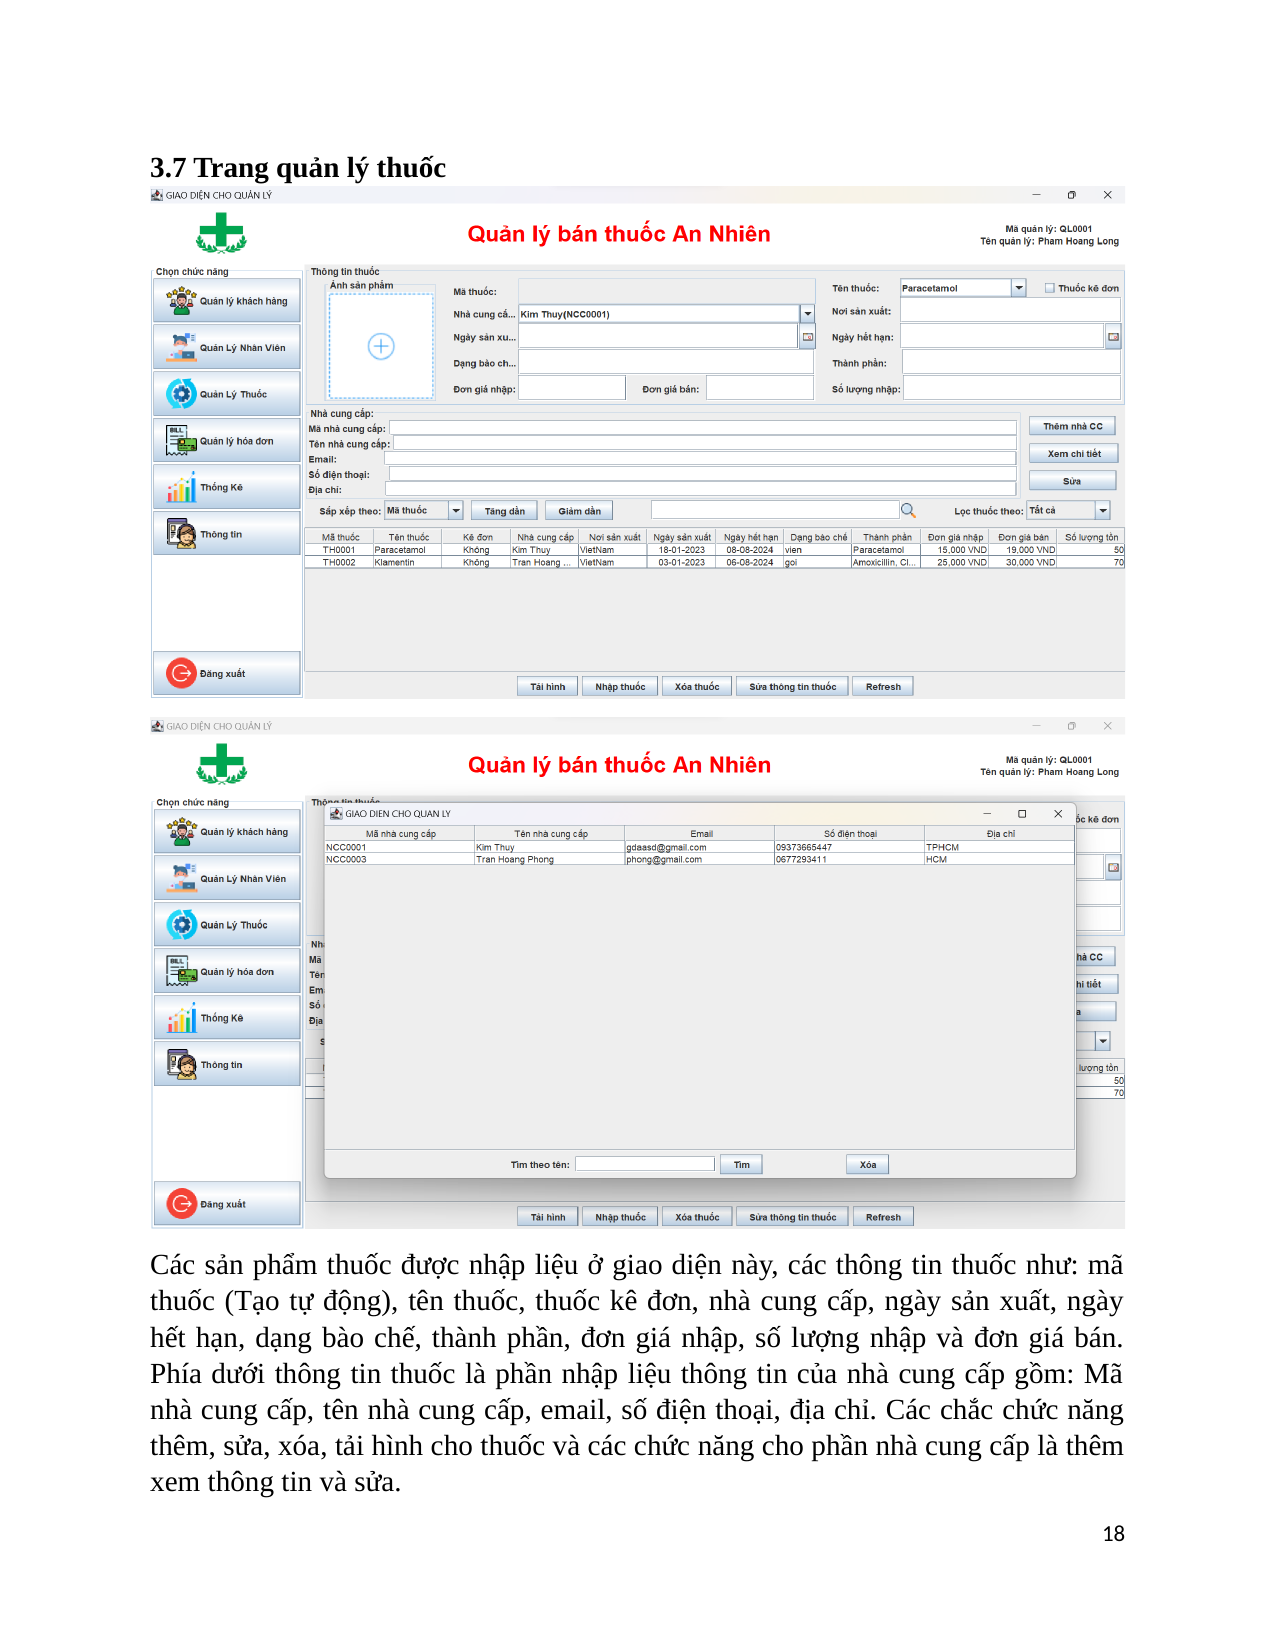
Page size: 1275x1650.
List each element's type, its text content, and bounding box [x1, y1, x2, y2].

picture [150, 186, 1125, 699]
subtitle 3.7 Trang quản lý thuốc [150, 150, 1125, 183]
text Các sản phẩm thuốc được nhập liệu ở giao diện này, các thông tin thuốc như: mã thuốc (Tạo tự động), tên thuốc, thuốc kê đơn, nhà cung cấp, ngày sản xuất, ngày hết hạn, dạng bào chế, thành phần, đơn giá nhập, số lượng nhập và đơn giá bán. Phía dưới thông tin thuốc là phần nhập liệu thông tin của nhà cung cấp gồm: Mã nhà cung cấp, tên nhà cung cấp, email, số điện thoại, địa chỉ. Các chắc chức năng thêm, sửa, xóa, tải hình cho thuốc và các chức năng cho phần nhà cung cấp là thêm xem thông tin và sửa. [150, 1247, 1125, 1498]
picture [150, 717, 1125, 1229]
